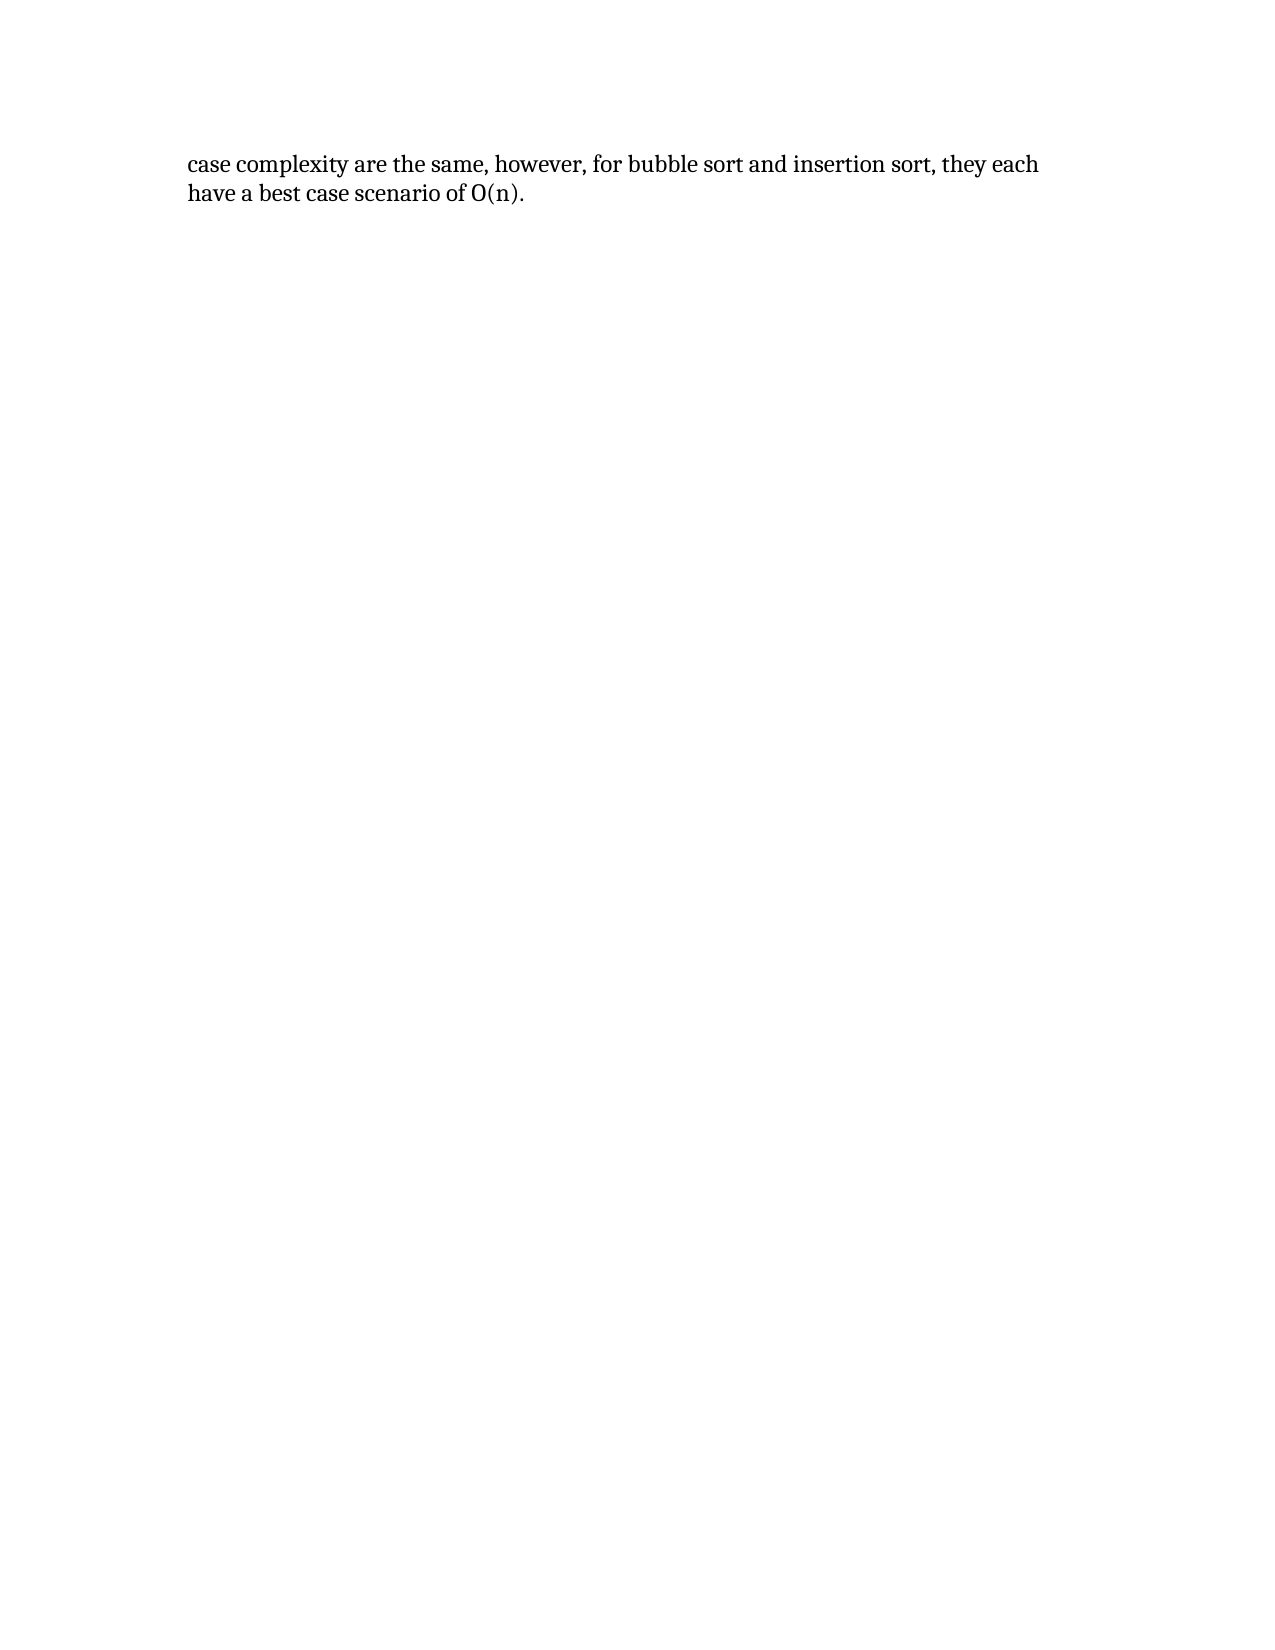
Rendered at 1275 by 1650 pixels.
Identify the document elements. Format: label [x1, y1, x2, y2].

text [187, 150, 1087, 207]
